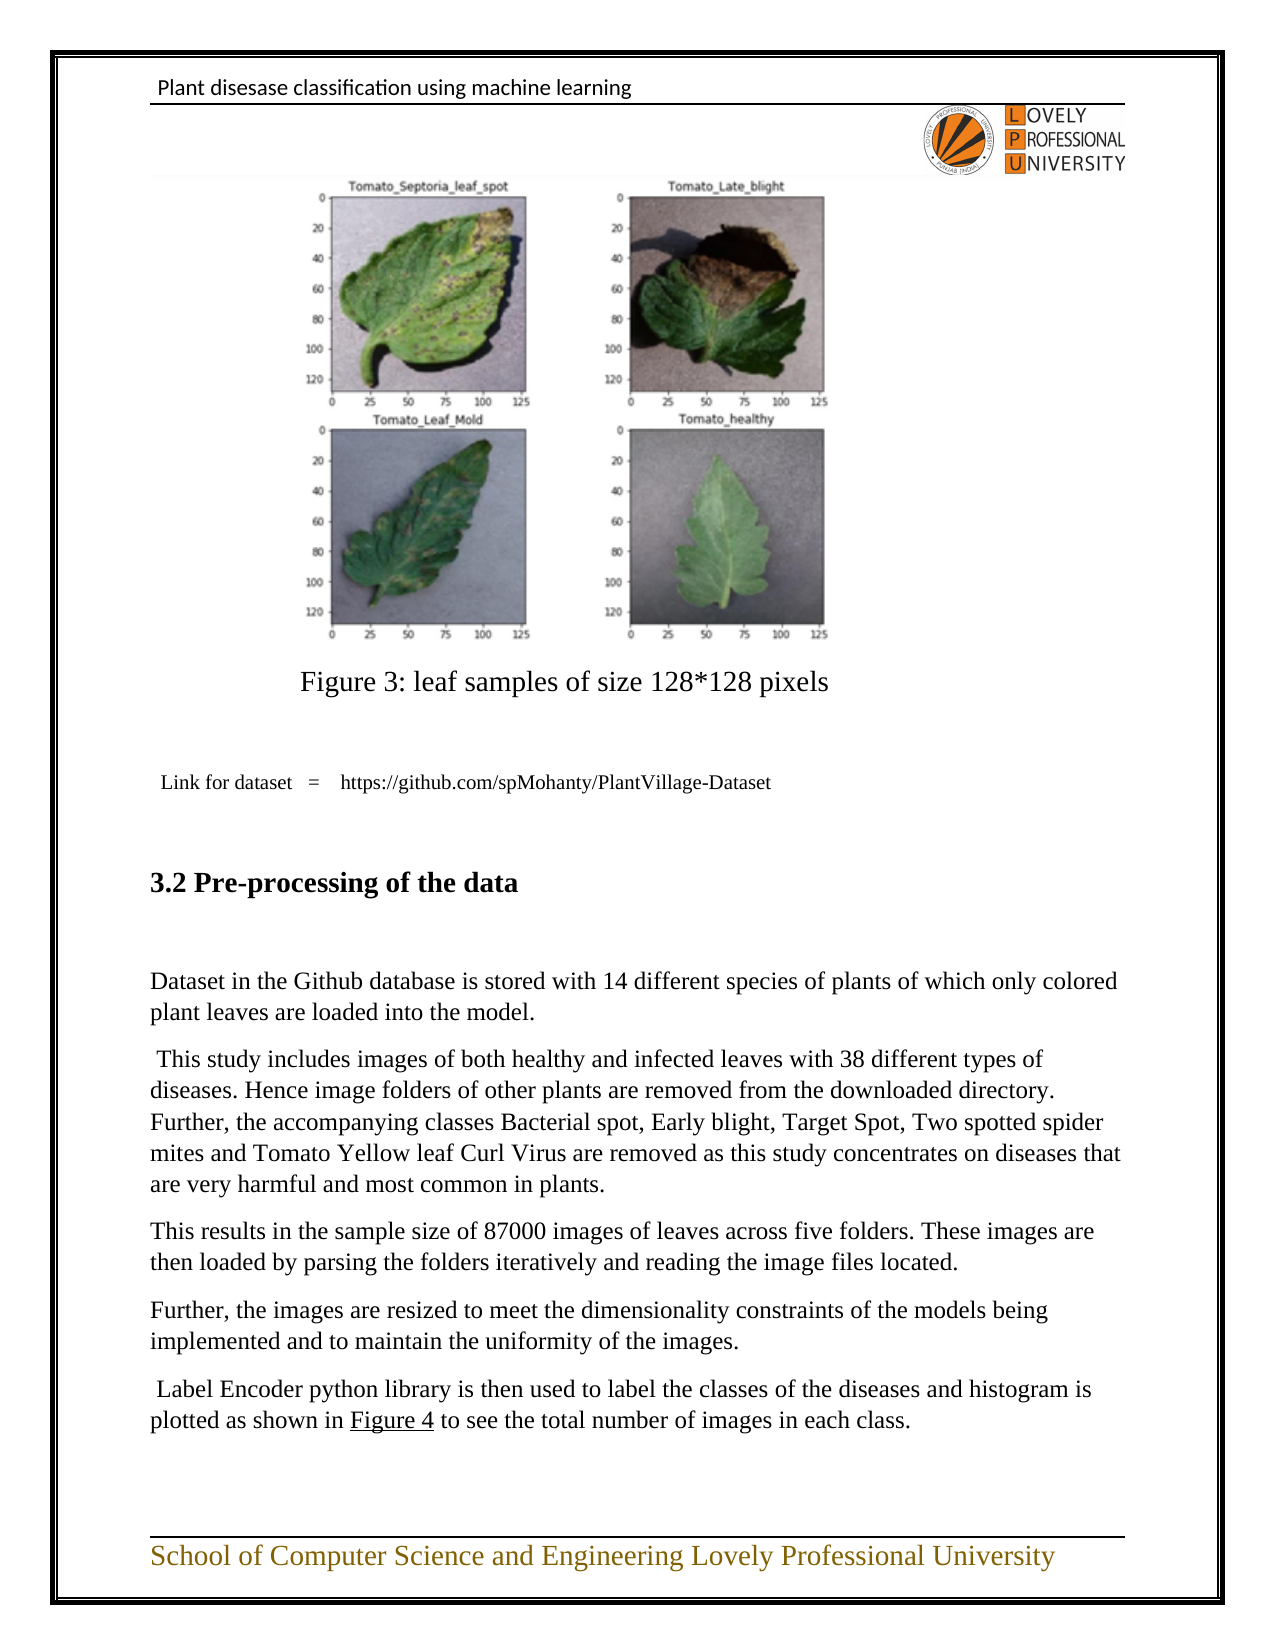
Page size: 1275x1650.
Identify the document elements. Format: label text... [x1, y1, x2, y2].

picture [150, 105, 1125, 646]
text Dataset in the Github database is stored with 14 different species of plants of which only colored plant leaves are loaded into the model. [150, 966, 1125, 1026]
text Label Encoder python library is then used to label the classes of the diseases and histogram is plotted as shown in Figure 4 to see the total number of images in each class. [150, 1374, 1125, 1434]
text This study includes images of both healthy and infected leaves with 38 different types of diseases. Hence image folders of other plants are removed from the downloaded directory. Further, the accompanying classes Bacterial spot, Early blight, Target Spot, Two spotted spider mites and Tomato Yellow leaf Curl Virus are removed as this study concentrates on diseases that are very harmful and most common in plants. [150, 1044, 1125, 1197]
text Link for dataset = https://github.com/spMohanty/PlantVillage-Dataset [150, 770, 1125, 794]
text This results in the sample size of 87000 images of leaves across five folders. These images are then loaded by parsing the folders iteratively and reading the image files located. [150, 1216, 1125, 1276]
text 3.2 Pre-processing of the data [150, 865, 1125, 899]
text Figure 3: leaf samples of size 128*128 pixels [300, 664, 1125, 698]
text Further, the images are resized to meet the dimensionality constraints of the models being implemented and to maintain the uniformity of the images. [150, 1295, 1125, 1355]
